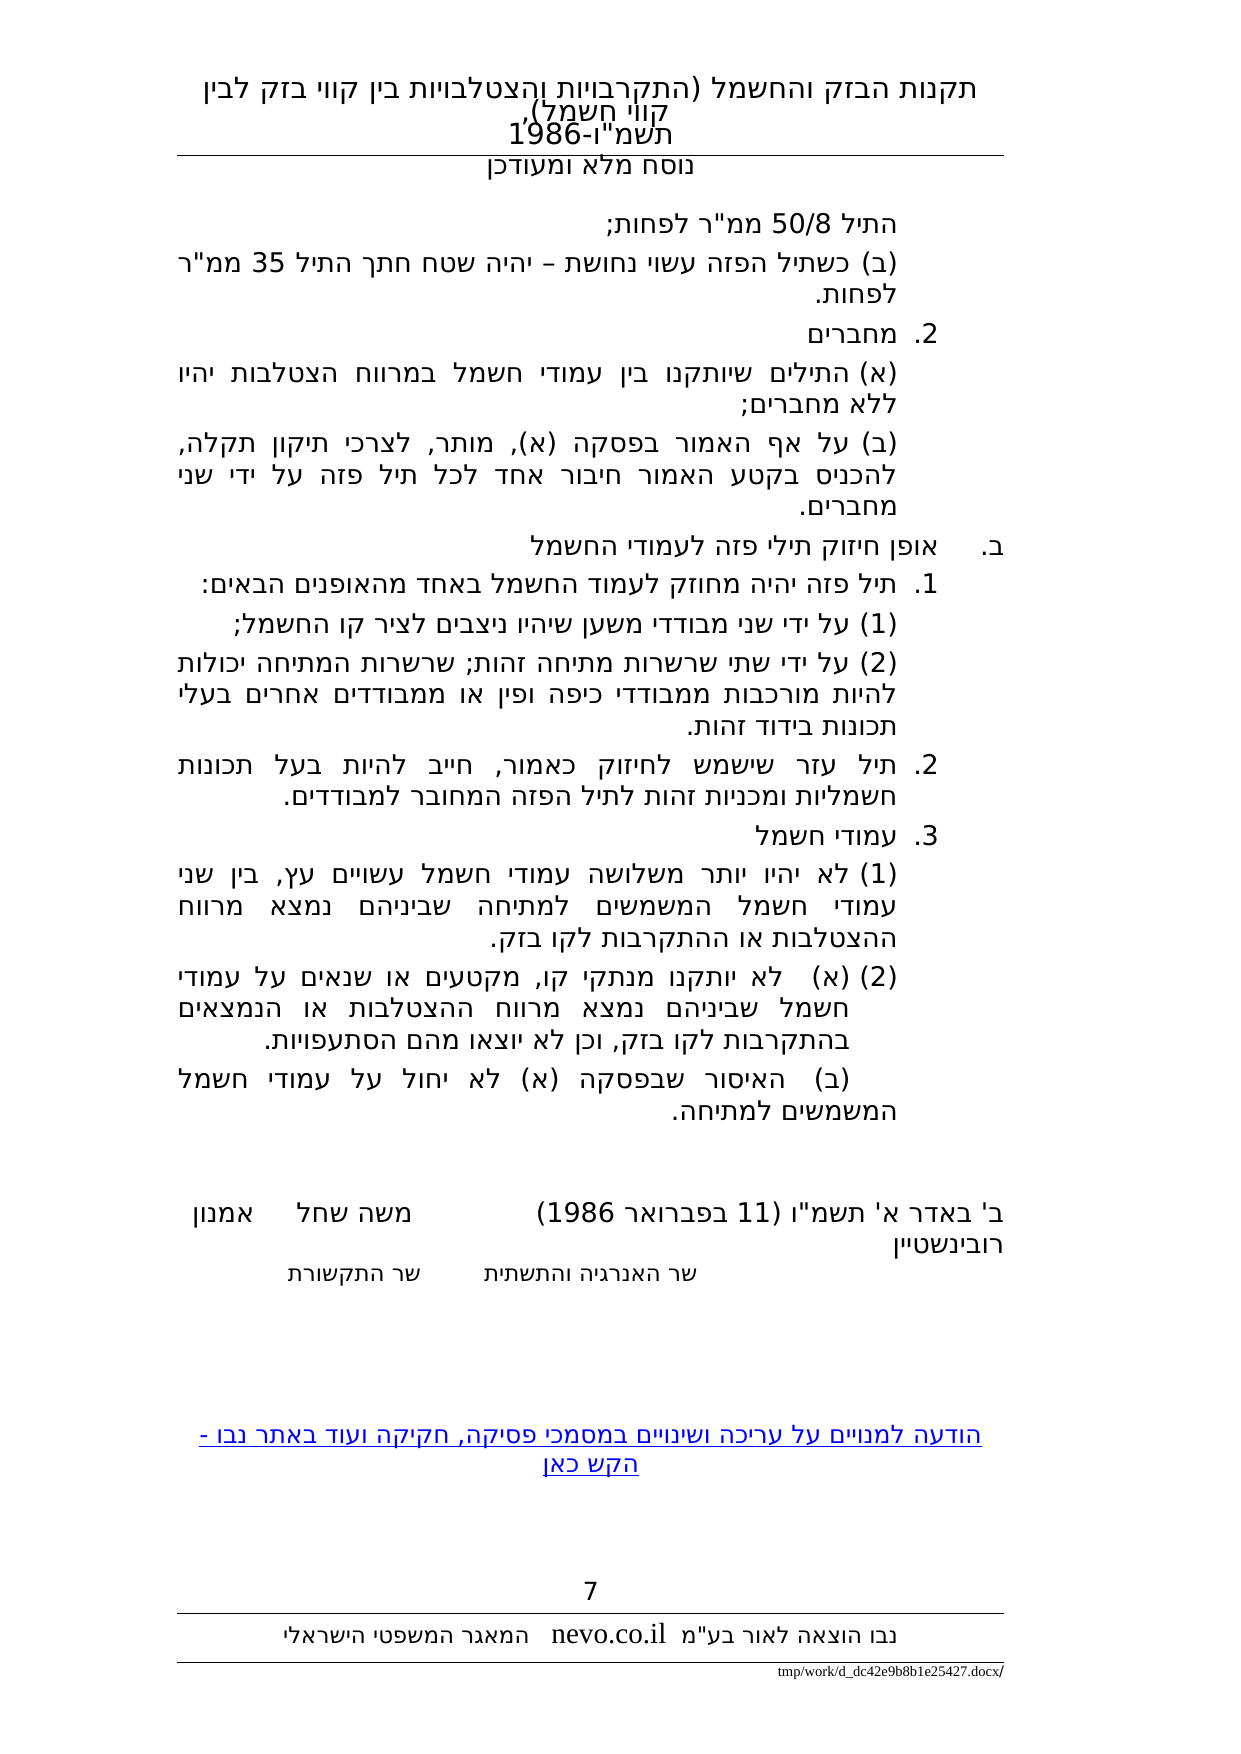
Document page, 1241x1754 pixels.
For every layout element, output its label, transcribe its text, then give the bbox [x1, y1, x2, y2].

text (2) על ידי שתי שרשרות מתיחה זהות; שרשרות המתיחה יכולות להיות מורכבות ממבודדי כיפה ופין או ממבודדים אחרים בעלי תכונות בידוד זהות. [177, 647, 898, 742]
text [177, 208, 898, 240]
text (ב) האיסור שבפסקה (א) לא יחול על עמודי חשמל המשמשים למתיחה. [177, 1063, 1004, 1126]
text (ב) על אף האמור בפסקה (א), מותר, לצרכי תיקון תקלה, להכניס בקטע האמור חיבור אחד לכל תיל פזה על ידי שני מחברים. [177, 428, 898, 522]
text 2. תיל עזר שישמש לחיזוק כאמור, חייב להיות בעל תכונות חשמליות ומכניות זהות לתיל הפזה המחובר למבודדים. [177, 749, 1004, 812]
text (1) לא יהיו יותר משלושה עמודי חשמל עשויים עץ, בין שני עמודי חשמל המשמשים למתיחה שביניהם נמצא מרווח ההצטלבות או ההתקרבות לקו בזק. [177, 859, 898, 953]
text (א) התילים שיותקנו בין עמודי חשמל במרווח הצטלבות יהיו ללא מחברים; [177, 357, 898, 420]
text 2. מחברים [177, 318, 1004, 349]
text ב. אופן חיזוק תילי פזה לעמודי החשמל [177, 530, 1004, 561]
text (1) על ידי שני מבודדי משען שיהיו ניצבים לציר קו החשמל; [177, 608, 898, 639]
text (ב) כשתיל הפזה עשוי נחושת – יהיה שטח חתך התיל 35 ממ"ר לפחות. [177, 247, 898, 310]
text (2) (א) לא יותקנו מנתקי קו, מקטעים או שנאים על עמודי חשמל שביניהם נמצא מרווח ההצטלבות או הנמצאים בהתקרבות לקו בזק, וכן לא יוצאו מהם הסתעפויות. [177, 961, 898, 1056]
text שר האנרגיה והתשתית שר התקשורת [177, 1260, 1004, 1287]
text 1. תיל פזה יהיה מחוזק לעמוד החשמל באחד מהאופנים הבאים: [177, 569, 1004, 600]
text הודעה למנויים על עריכה ושינויים במסמכי פסיקה, חקיקה ועוד באתר נבו - הקש כאן [177, 1421, 1004, 1479]
text 3. עמודי חשמל [177, 820, 1004, 851]
text ב' באדר א' תשמ"ו (11 בפברואר 1986) משה שחל אמנון רובינשטיין [177, 1197, 1004, 1260]
